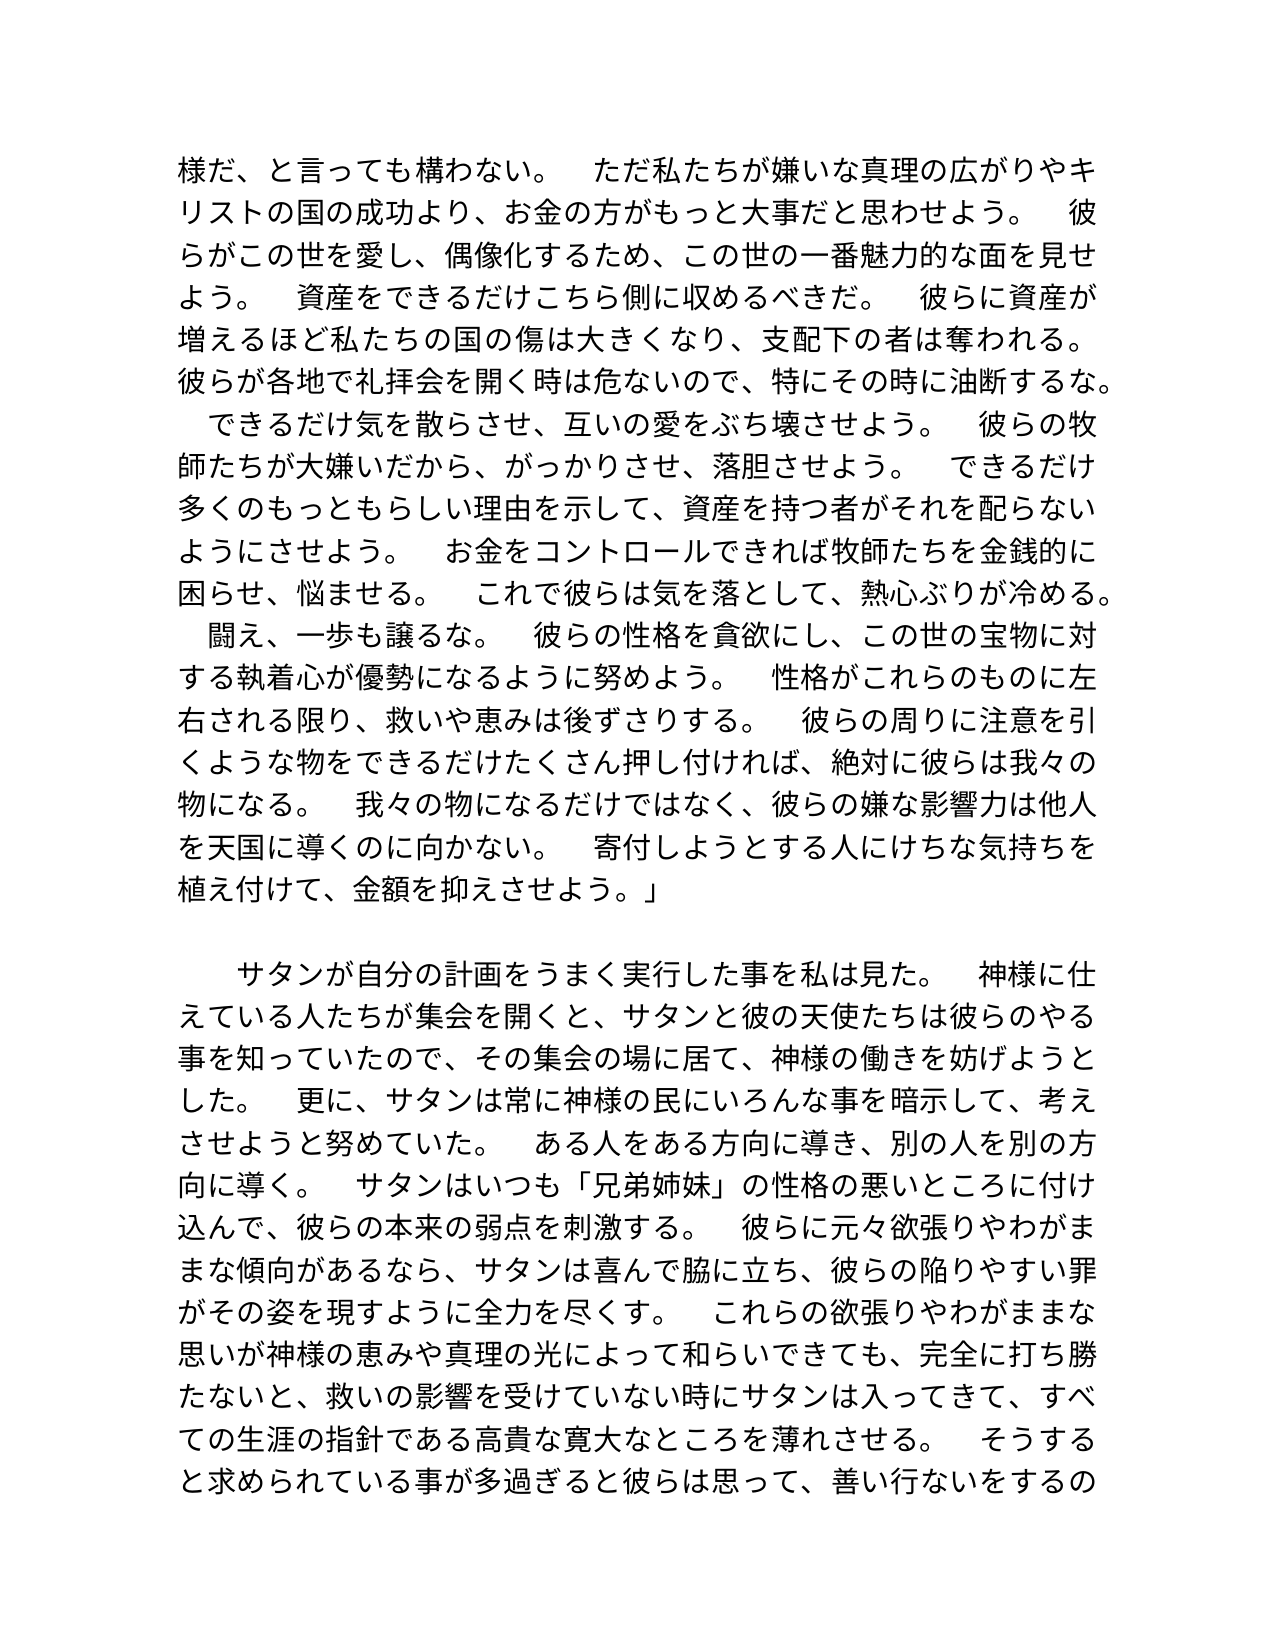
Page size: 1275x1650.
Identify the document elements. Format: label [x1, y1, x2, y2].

text [177, 951, 1098, 1501]
text [177, 148, 1098, 909]
